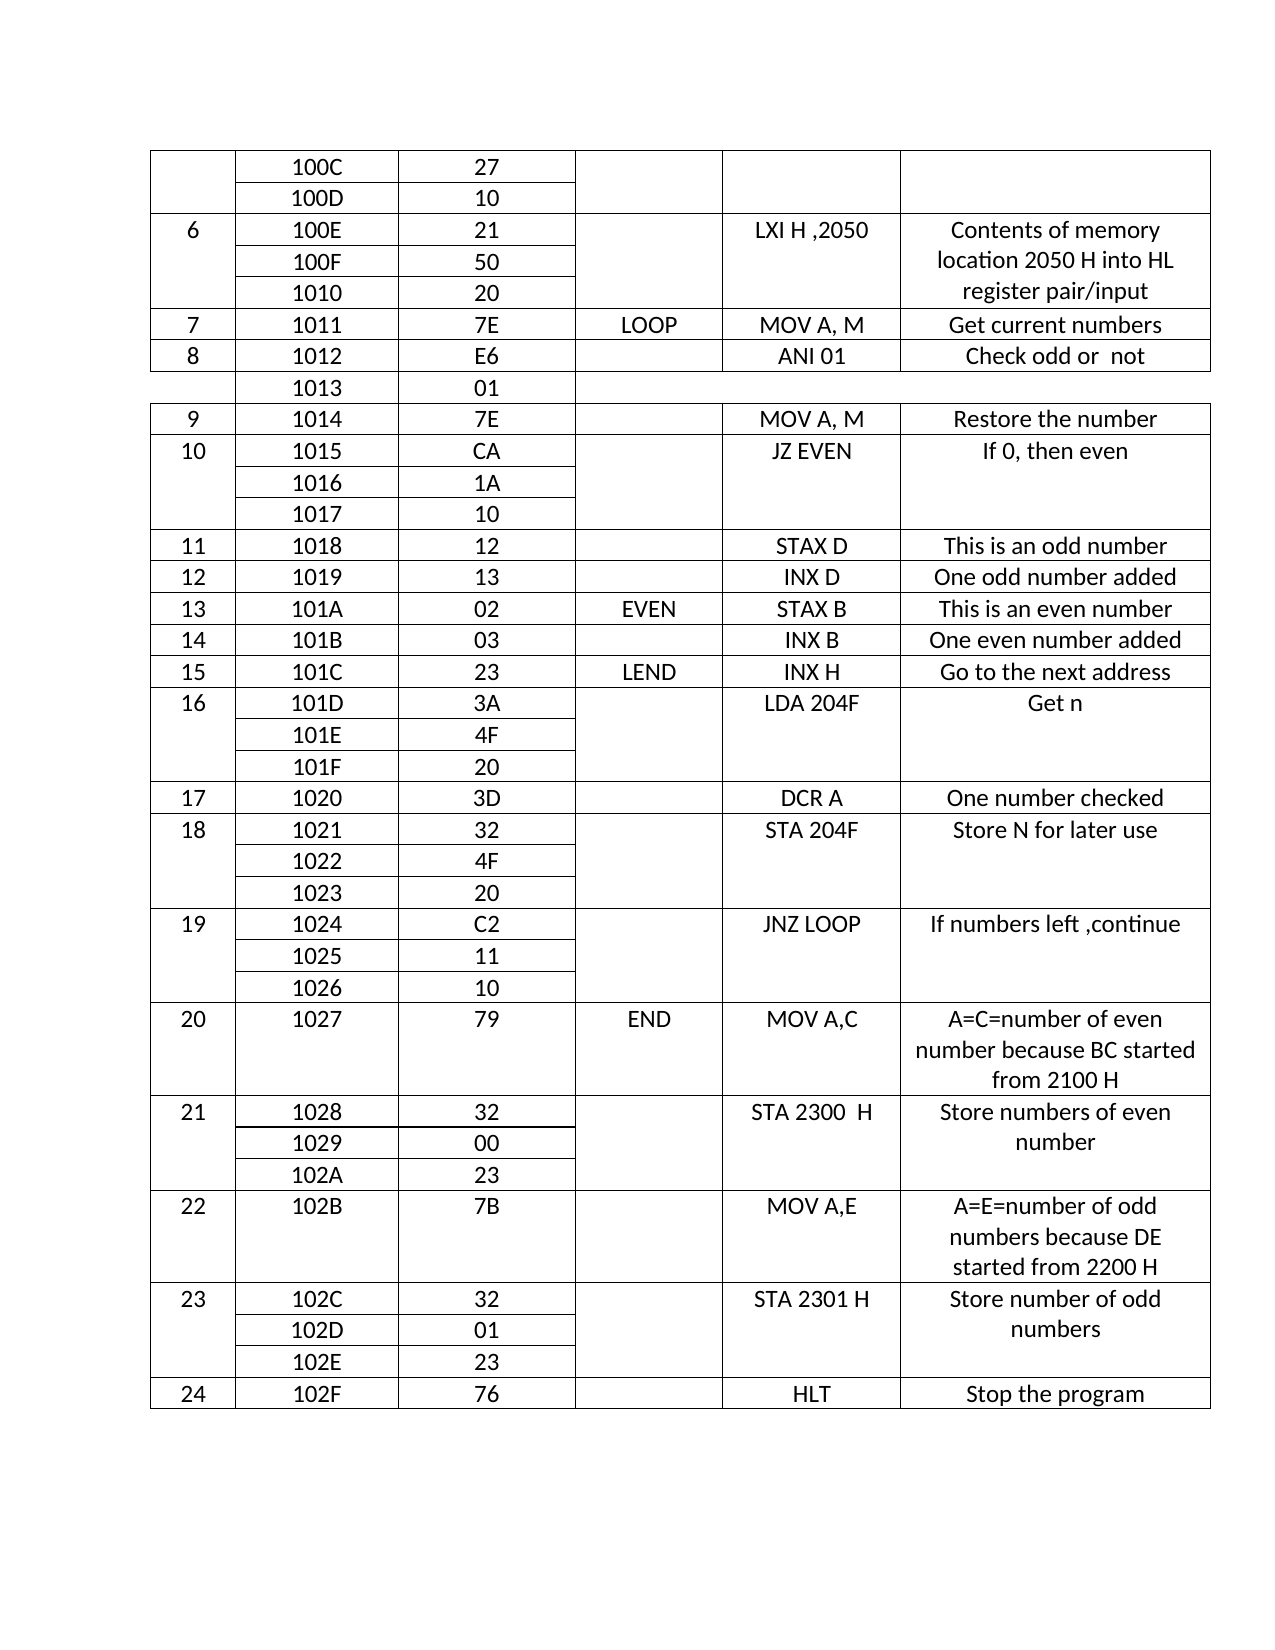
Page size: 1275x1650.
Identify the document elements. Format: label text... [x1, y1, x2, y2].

table_cell MOV A, M [723, 309, 900, 339]
table_cell 1028 [236, 1096, 398, 1126]
table_cell JZ EVEN [723, 435, 900, 529]
table_cell 1023 [236, 877, 398, 907]
table_cell [576, 530, 722, 560]
table_cell 101F [236, 751, 398, 781]
table_cell 19 [151, 909, 235, 1002]
table_cell 01 [399, 372, 575, 402]
table_cell 7E [399, 309, 575, 339]
table_cell 100E [236, 214, 398, 245]
table_cell INX H [723, 656, 900, 687]
table_cell 1017 [236, 498, 398, 529]
table_cell DCR A [723, 782, 900, 813]
table_cell 101C [236, 656, 398, 687]
table_cell 22 [151, 1191, 235, 1282]
table_cell 14 [151, 625, 235, 655]
table_cell [576, 909, 722, 1002]
table_cell [576, 561, 722, 592]
table_cell INX B [723, 625, 900, 655]
table_cell END [576, 1003, 722, 1095]
table_cell This is an even number [901, 593, 1210, 623]
table_cell LDA 204F [723, 688, 900, 781]
table_cell 102D [236, 1315, 398, 1345]
table_cell 101B [236, 625, 398, 655]
table_cell 02 [399, 593, 575, 623]
table_cell 10 [151, 435, 235, 529]
table_cell [901, 151, 1210, 213]
table_cell 101D [236, 688, 398, 718]
table_cell 23 [399, 1159, 575, 1189]
table_cell ANI 01 [723, 340, 900, 371]
table_cell 13 [399, 561, 575, 592]
table_cell [151, 151, 235, 213]
table_cell [576, 814, 722, 907]
table_cell MOV A,C [723, 1003, 900, 1095]
table_cell 79 [399, 1003, 575, 1095]
table_cell A=E=number of odd numbers because DE started from 2200 H [901, 1191, 1210, 1282]
table_cell One number checked [901, 782, 1210, 813]
table_cell STA 204F [723, 814, 900, 907]
table_cell [576, 1283, 722, 1377]
table_cell 16 [151, 688, 235, 781]
table_cell 1011 [236, 309, 398, 339]
table_cell 9 [151, 404, 235, 434]
table_cell Get current numbers [901, 309, 1210, 339]
table_cell STA 2300 H [723, 1096, 900, 1189]
table_cell [576, 435, 722, 529]
table_cell 1012 [236, 340, 398, 371]
table_cell 1A [399, 467, 575, 497]
table_cell 23 [399, 1346, 575, 1377]
table_cell 7B [399, 1191, 575, 1282]
table_cell 102C [236, 1283, 398, 1314]
table_cell 12 [399, 530, 575, 560]
table_cell 00 [399, 1128, 575, 1158]
table_cell Contents of memory location 2050 H into HL register pair/input [901, 214, 1210, 308]
table_cell EVEN [576, 593, 722, 623]
table_cell 102E [236, 1346, 398, 1377]
table_cell HLT [723, 1378, 900, 1408]
table_cell 1010 [236, 277, 398, 308]
table_cell 11 [151, 530, 235, 560]
table_cell Check odd or not [901, 340, 1210, 371]
table_cell C2 [399, 909, 575, 939]
table_cell 32 [399, 814, 575, 844]
table_cell MOV A, M [723, 404, 900, 434]
table_cell STA 2301 H [723, 1283, 900, 1377]
table_cell INX D [723, 561, 900, 592]
table_cell 13 [151, 593, 235, 623]
table_cell Get n [901, 688, 1210, 781]
table_cell 101E [236, 719, 398, 750]
table_cell 32 [399, 1283, 575, 1314]
table_cell 3D [399, 782, 575, 813]
table_cell 100D [236, 183, 398, 213]
table_cell 18 [151, 814, 235, 907]
table_cell 3A [399, 688, 575, 718]
table_cell 1016 [236, 467, 398, 497]
table_cell 1026 [236, 972, 398, 1002]
table_cell 1024 [236, 909, 398, 939]
table_cell [576, 1378, 722, 1408]
table_cell 21 [399, 214, 575, 245]
table_cell [576, 688, 722, 781]
table_cell LEND [576, 656, 722, 687]
table_cell [576, 340, 722, 371]
table_cell 10 [399, 972, 575, 1002]
table_cell 102B [236, 1191, 398, 1282]
table_cell Restore the number [901, 404, 1210, 434]
table_cell 1021 [236, 814, 398, 844]
table_cell 10 [399, 498, 575, 529]
table_cell 100C [236, 151, 398, 182]
table_cell 20 [399, 751, 575, 781]
table_cell One odd number added [901, 561, 1210, 592]
table_cell CA [399, 435, 575, 466]
table_cell 20 [399, 277, 575, 308]
table_cell 1025 [236, 940, 398, 971]
table_cell 1013 [236, 372, 398, 402]
table_cell 27 [399, 151, 575, 182]
table_cell Store numbers of even number [901, 1096, 1210, 1189]
table_cell 01 [399, 1315, 575, 1345]
table_cell If numbers left ,continue [901, 909, 1210, 1002]
table_cell Store number of odd numbers [901, 1283, 1210, 1377]
table_cell Go to the next address [901, 656, 1210, 687]
table_cell 100F [236, 246, 398, 276]
table_cell E6 [399, 340, 575, 371]
table_cell 6 [151, 214, 235, 308]
table_cell [576, 214, 722, 308]
table_cell 7 [151, 309, 235, 339]
table_cell STAX B [723, 593, 900, 623]
table_cell 23 [399, 656, 575, 687]
table_cell LOOP [576, 309, 722, 339]
table_cell 21 [151, 1096, 235, 1189]
table_cell 4F [399, 845, 575, 876]
table_cell [576, 1096, 722, 1189]
table_cell This is an odd number [901, 530, 1210, 560]
table_cell 24 [151, 1378, 235, 1408]
table_cell 1019 [236, 561, 398, 592]
table_cell [576, 782, 722, 813]
table_cell LXI H ,2050 [723, 214, 900, 308]
table_cell 20 [399, 877, 575, 907]
table_cell STAX D [723, 530, 900, 560]
table_cell 102F [236, 1378, 398, 1408]
table_cell 1018 [236, 530, 398, 560]
table_cell 8 [151, 340, 235, 371]
table_cell If 0, then even [901, 435, 1210, 529]
table_cell 1029 [236, 1128, 398, 1158]
table_cell 102A [236, 1159, 398, 1189]
table_cell 17 [151, 782, 235, 813]
table_cell 20 [151, 1003, 235, 1095]
table_cell [576, 404, 722, 434]
table_cell [576, 625, 722, 655]
table_cell 15 [151, 656, 235, 687]
table_cell [723, 151, 900, 213]
table_cell A=C=number of even number because BC started from 2100 H [901, 1003, 1210, 1095]
table_cell 1014 [236, 404, 398, 434]
table_cell 4F [399, 719, 575, 750]
table_cell JNZ LOOP [723, 909, 900, 1002]
table_cell Stop the program [901, 1378, 1210, 1408]
table_cell One even number added [901, 625, 1210, 655]
table_cell 76 [399, 1378, 575, 1408]
table_cell Store N for later use [901, 814, 1210, 907]
table_cell 1022 [236, 845, 398, 876]
table_cell 23 [151, 1283, 235, 1377]
table_cell 1015 [236, 435, 398, 466]
table_cell 1020 [236, 782, 398, 813]
table_cell 101A [236, 593, 398, 623]
table_cell 7E [399, 404, 575, 434]
table_cell [576, 1191, 722, 1282]
table_cell MOV A,E [723, 1191, 900, 1282]
table_cell 50 [399, 246, 575, 276]
table_cell 12 [151, 561, 235, 592]
table_cell 03 [399, 625, 575, 655]
table_cell 11 [399, 940, 575, 971]
table_cell 32 [399, 1096, 575, 1126]
table_cell [576, 151, 722, 213]
table_cell 10 [399, 183, 575, 213]
table_cell 1027 [236, 1003, 398, 1095]
